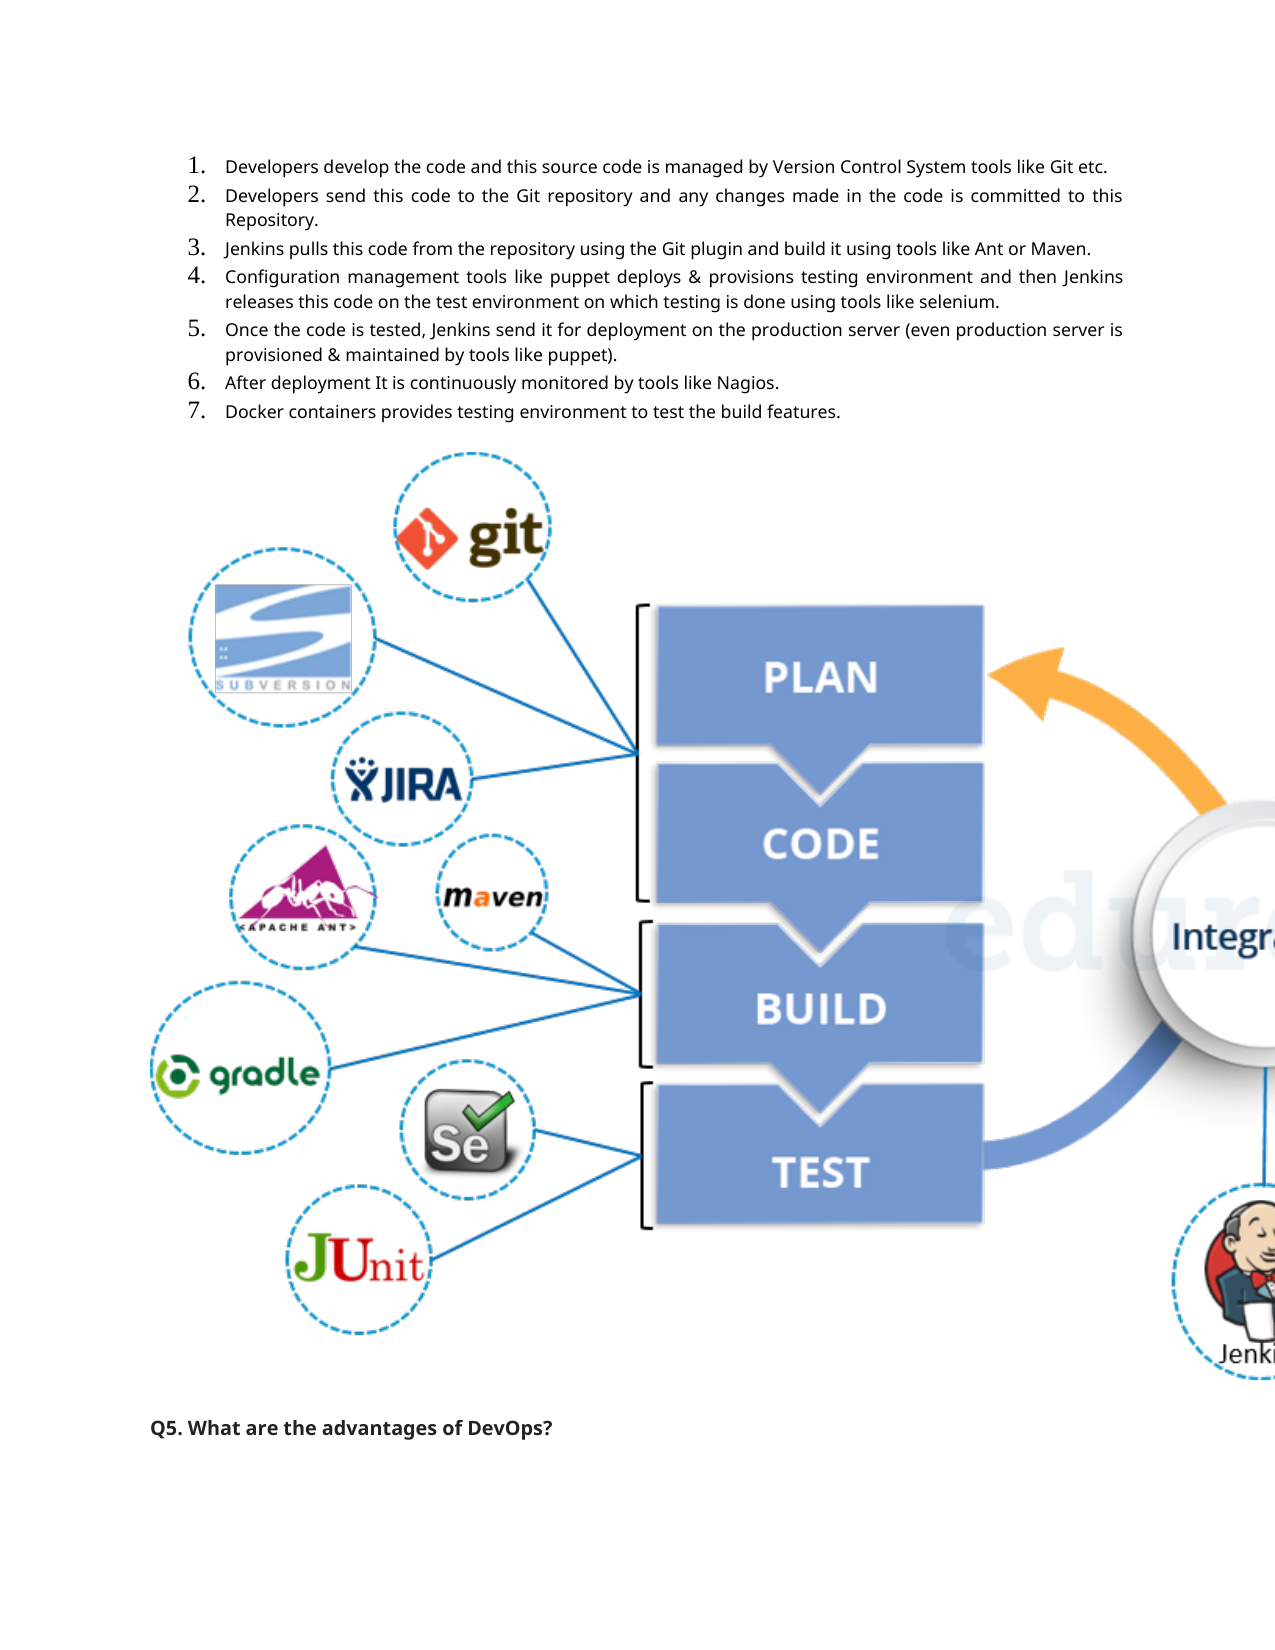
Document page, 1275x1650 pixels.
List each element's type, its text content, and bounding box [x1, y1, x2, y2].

list Jenkins pulls this code from the repository using the Git plugin and build it using tools like Ant or Maven. [187, 232, 1125, 260]
list Developers develop the code and this source code is managed by Version Control System tools like Git etc. [187, 150, 1125, 179]
list Configuration management tools like puppet deploys & provisions testing environment and then Jenkins releases this code on the test environment on which testing is done using tools like selenium. [187, 260, 1125, 313]
list Docker containers provides testing environment to test the build features. [187, 395, 1125, 424]
list Once the code is tested, Jenkins send it for deployment on the production server (even production server is provisioned & maintained by tools like puppet). [187, 313, 1125, 366]
picture [150, 452, 1275, 1390]
list After deployment It is continuously monitored by tools like Nagios. [187, 366, 1125, 395]
text Q5. What are the advantages of DevOps? [150, 1414, 1125, 1441]
list Developers send this code to the Git repository and any changes made in the code is committed to this Repository. [187, 179, 1125, 232]
